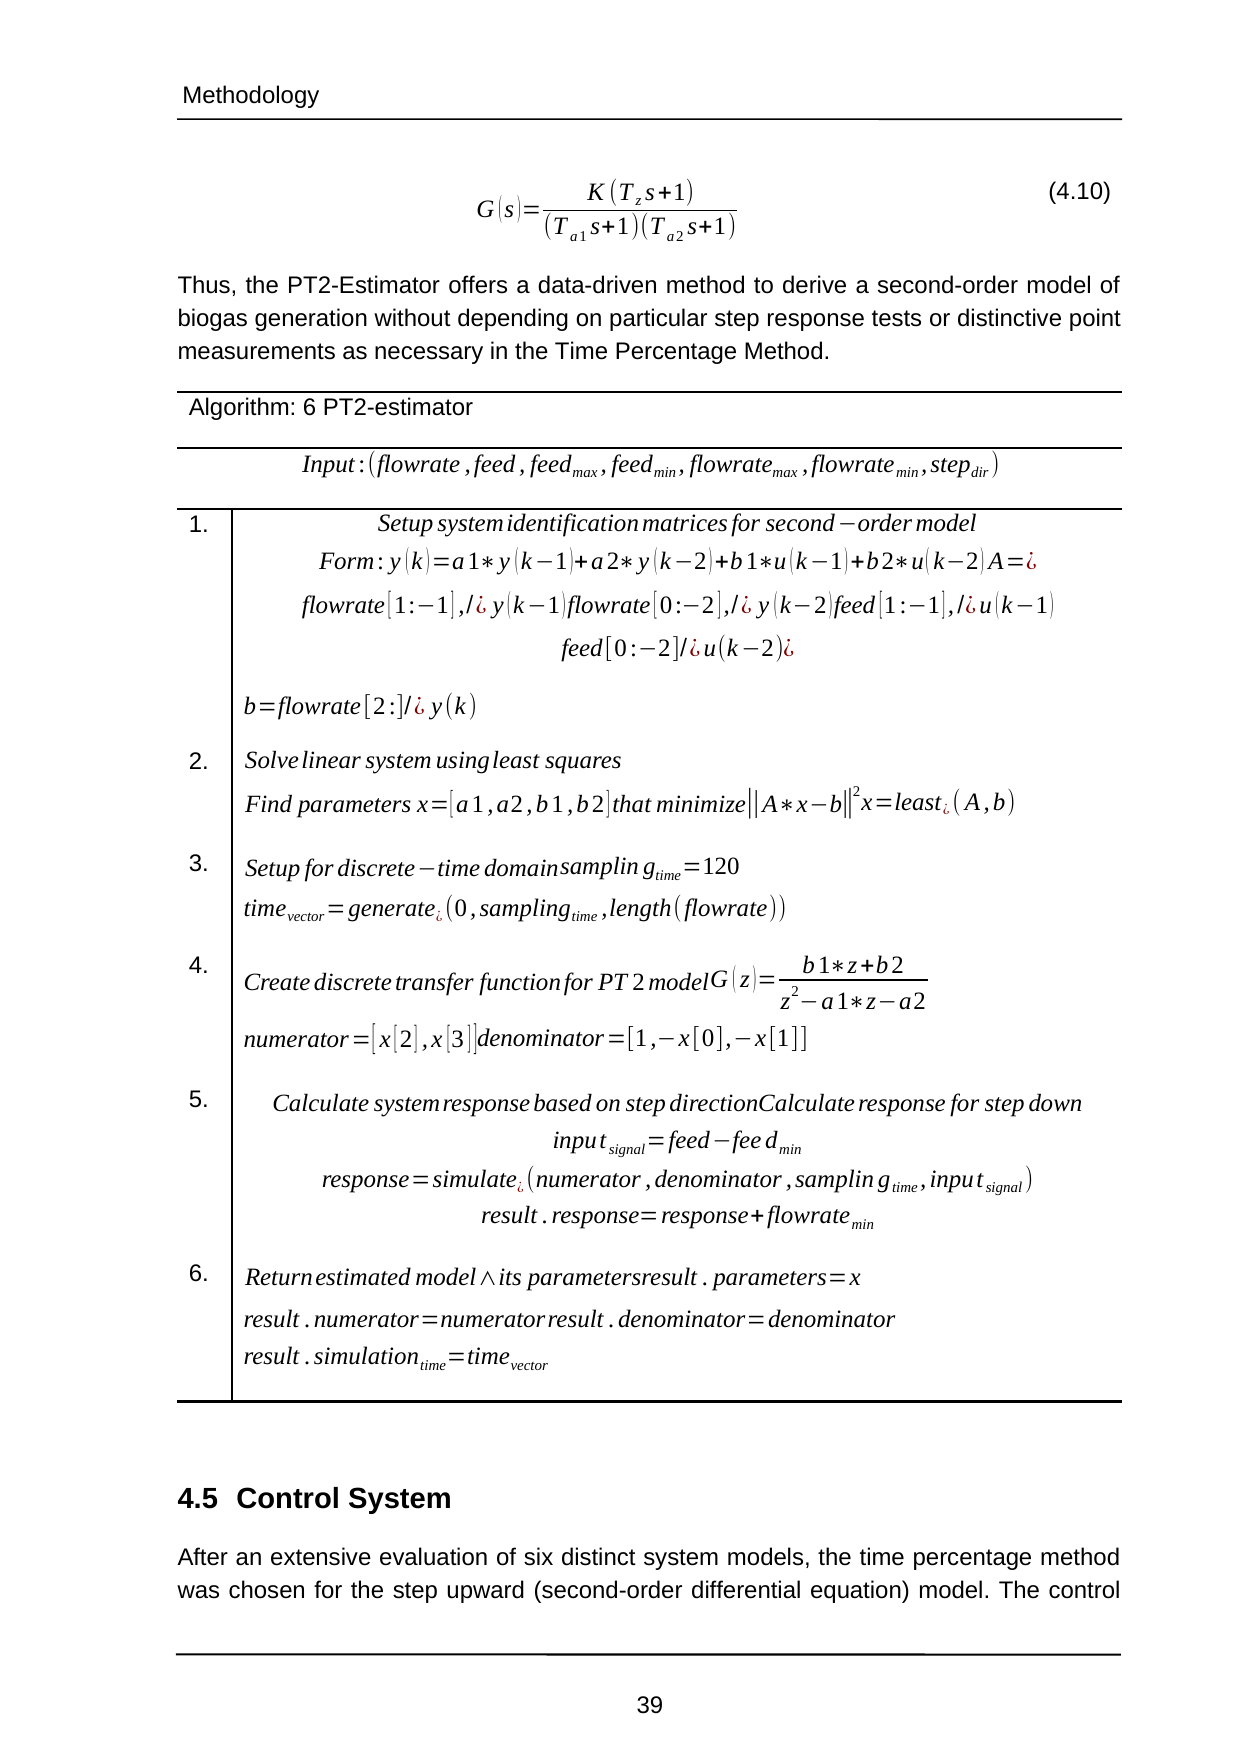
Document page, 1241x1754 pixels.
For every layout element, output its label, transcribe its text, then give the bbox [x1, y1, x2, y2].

table_header Algorithm: 6 PT2-estimator [177, 393, 1122, 447]
table_cell 1. [177, 510, 231, 747]
table_cell 3. [177, 849, 231, 951]
table_cell [233, 951, 1122, 1085]
table_cell [233, 1085, 1122, 1259]
table_cell [233, 849, 1122, 951]
text Thus, the PT2-Estimator offers a data-driven method to derive a second-order model of biogas generation without depending on particular step response tests or distinctive point measurements as necessary in the Time Percentage Method. [177, 271, 1122, 365]
table_cell [233, 510, 1122, 747]
table_cell 4. [177, 951, 231, 1085]
subtitle Control System [177, 1481, 1122, 1515]
table_cell [233, 747, 1122, 849]
table_cell 6. [177, 1259, 231, 1400]
table_cell 5. [177, 1085, 231, 1259]
table_cell [233, 1259, 1122, 1400]
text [177, 1542, 1122, 1603]
table_cell [177, 449, 1122, 507]
table_header [177, 177, 1037, 271]
table_cell 2. [177, 747, 231, 849]
